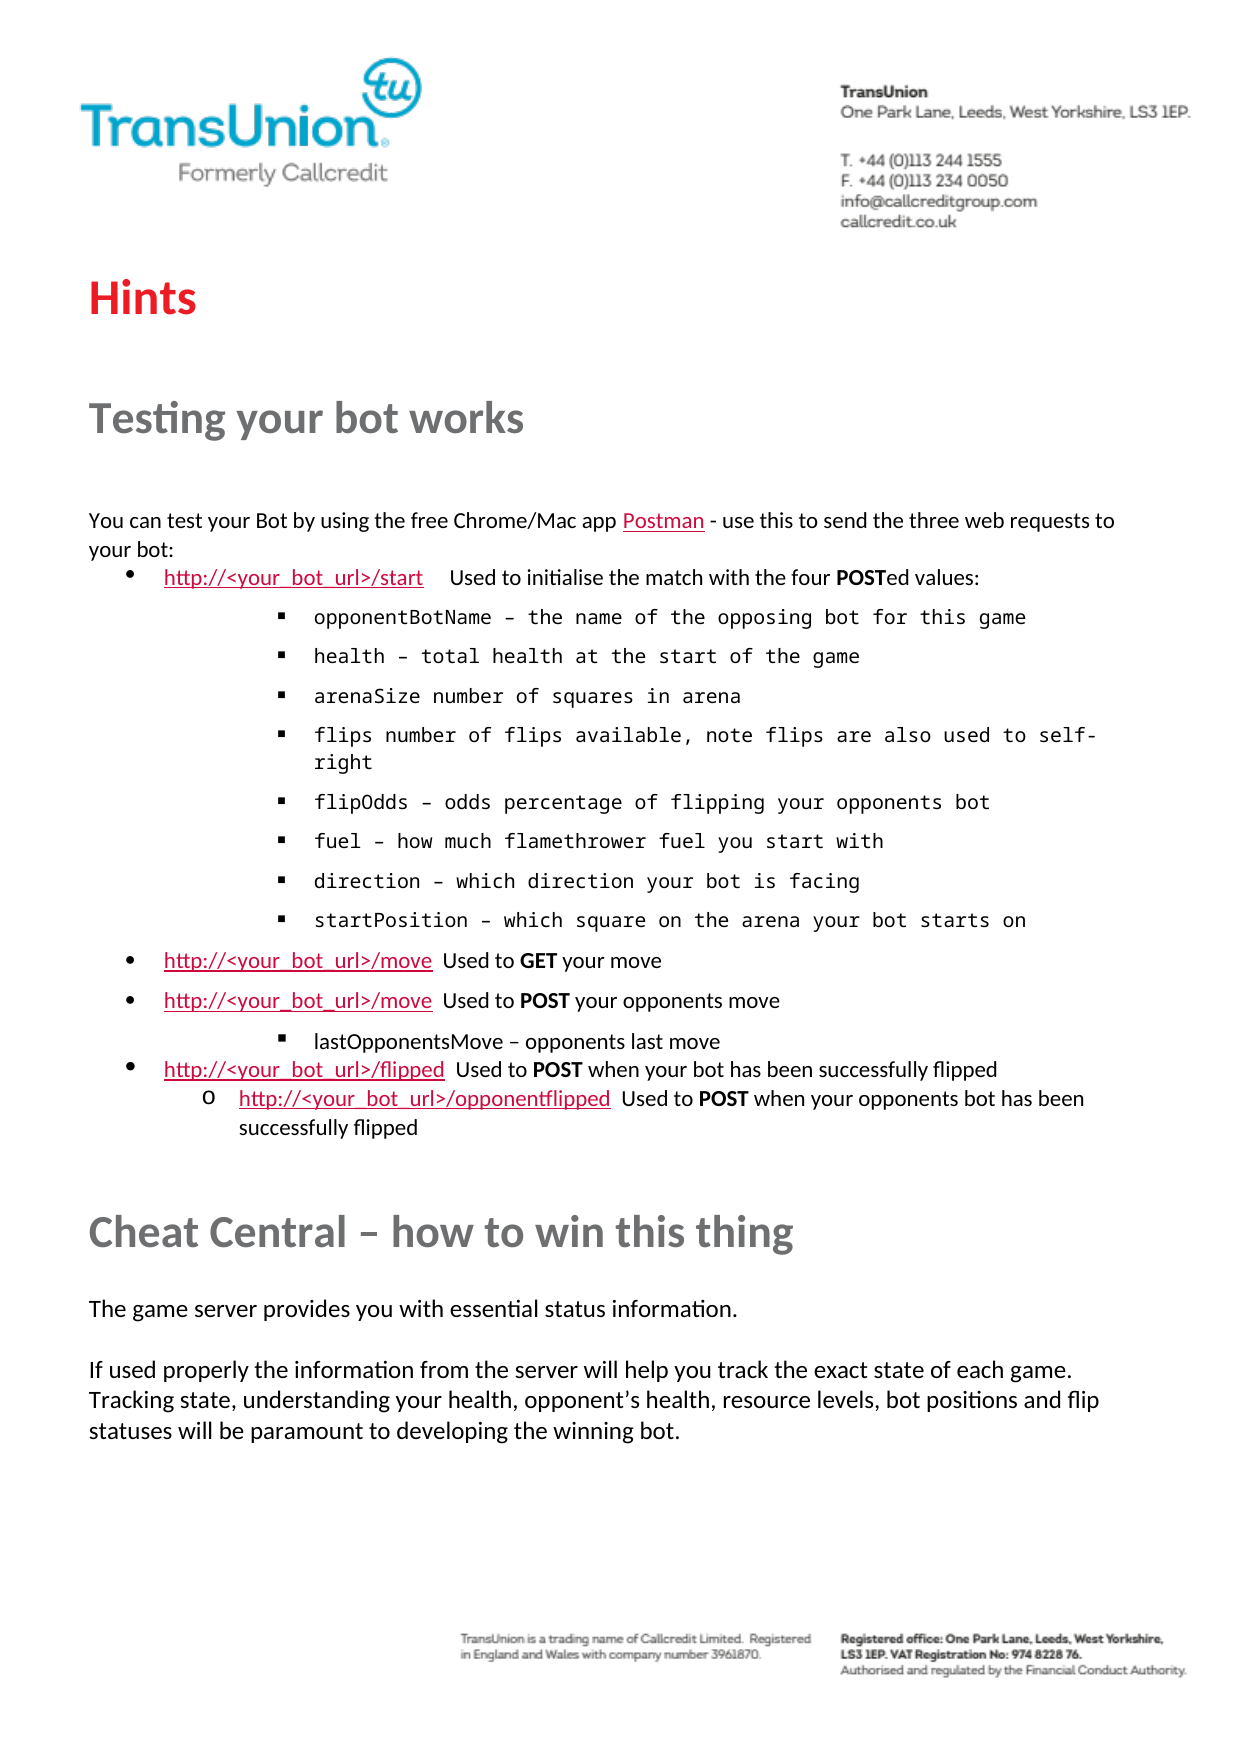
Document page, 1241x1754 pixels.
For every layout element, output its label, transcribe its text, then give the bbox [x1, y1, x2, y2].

list direction – which direction your bot is facing [276, 867, 1152, 894]
list startPosition – which square on the arena your bot starts on [276, 907, 1152, 933]
list fuel – how much flamethrower fuel you start with [276, 828, 1152, 854]
list http://<your_bot_url>/opponentflipped Used to POST when your opponents bot has been successfully flipped [201, 1083, 1152, 1141]
list http://<your_bot_url>/start Used to initialise the match with the four POSTed values: [126, 563, 1152, 591]
list flips number of flips available, note flips are also used to self-right [276, 722, 1152, 776]
list arenaSize number of squares in arena [276, 682, 1152, 709]
text If used properly the information from the server will help you track the exact state of each game. [89, 1354, 1152, 1384]
list http://<your_bot_url>/flipped Used to POST when your bot has been successfully flipped [126, 1055, 1152, 1083]
list http://<your_bot_url>/move Used to POST your opponents move [126, 987, 1152, 1014]
subtitle Cheat Central – how to win this thing [89, 1203, 1152, 1259]
list opponentBotName – the name of the opposing bot for this game [276, 603, 1152, 630]
text Tracking state, understanding your health, opponent’s health, resource levels, bot positions and flip statuses will be paramount to developing the winning bot. [89, 1384, 1152, 1445]
list flipOdds – odds percentage of flipping your opponents bot [276, 788, 1152, 815]
text You can test your Bot by using the free Chrome/Mac app Postman - use this to send the three web requests to your bot: [89, 507, 1152, 563]
list lastOpponentsMove – opponents last move [276, 1027, 1152, 1055]
list http://<your_bot_url>/move Used to GET your move [126, 946, 1152, 974]
text The game server provides you with essential status information. [89, 1293, 1152, 1323]
list health – total health at the start of the game [276, 643, 1152, 670]
subtitle Testing your bot works [89, 389, 1152, 445]
subtitle Hints [89, 266, 1152, 327]
